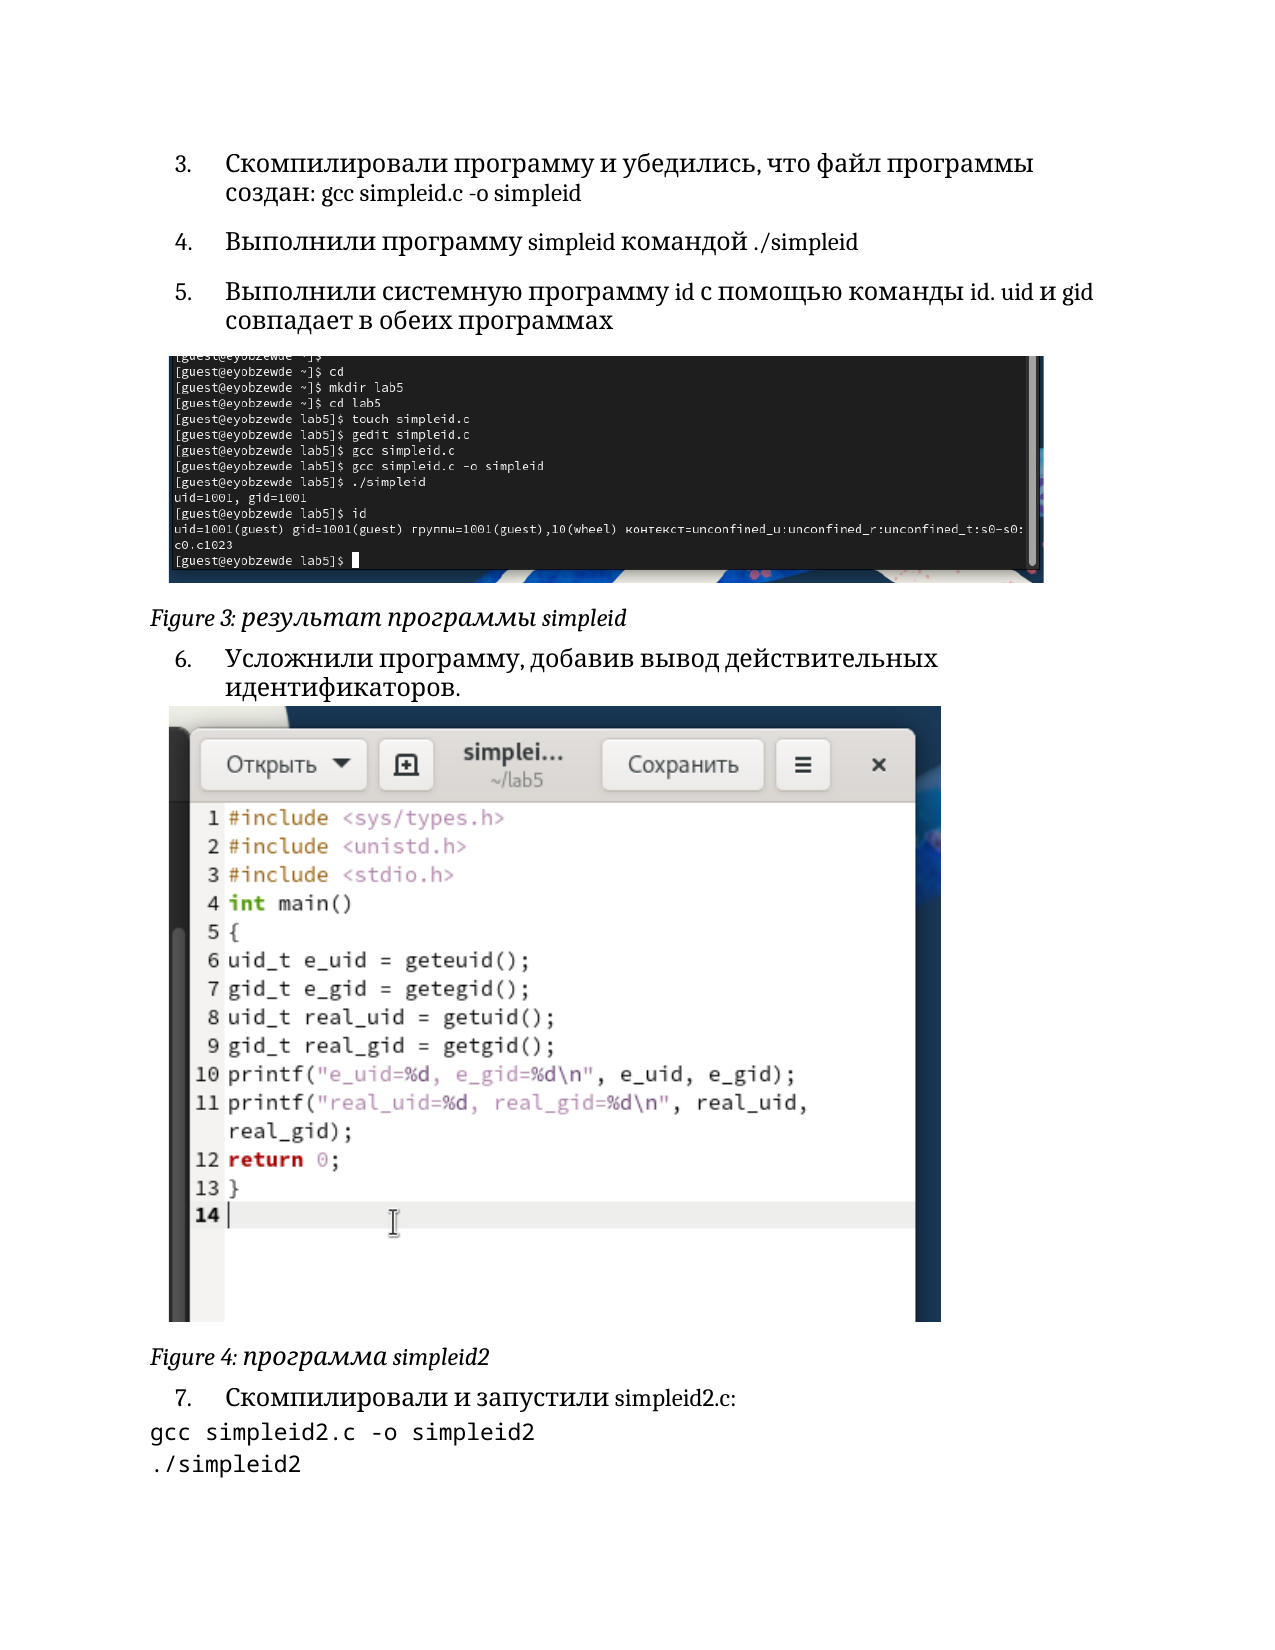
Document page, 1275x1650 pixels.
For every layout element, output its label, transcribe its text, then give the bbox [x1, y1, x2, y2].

picture [168, 706, 941, 1322]
list Усложнили программу, добавив вывод действительных идентификаторов. [175, 645, 1125, 702]
picture [168, 356, 1044, 583]
text gcc simpleid2.c -o simpleid2 ./simpleid2 [150, 1416, 1125, 1479]
text Figure 3: результат программы simpleid [150, 603, 1125, 632]
text Figure 4: программа simpleid2 [150, 1342, 1125, 1371]
list Выполнили программу simpleid командой ./simpleid [175, 228, 1125, 257]
list Скомпилировали программу и убедились, что файл программы создан: gcc simpleid.c -o simpleid [175, 150, 1125, 207]
list Скомпилировали и запустили simpleid2.c: [175, 1384, 1125, 1412]
list Выполнили системную программу id с помощью команды id. uid и gid совпадает в обеих программах [175, 278, 1125, 335]
